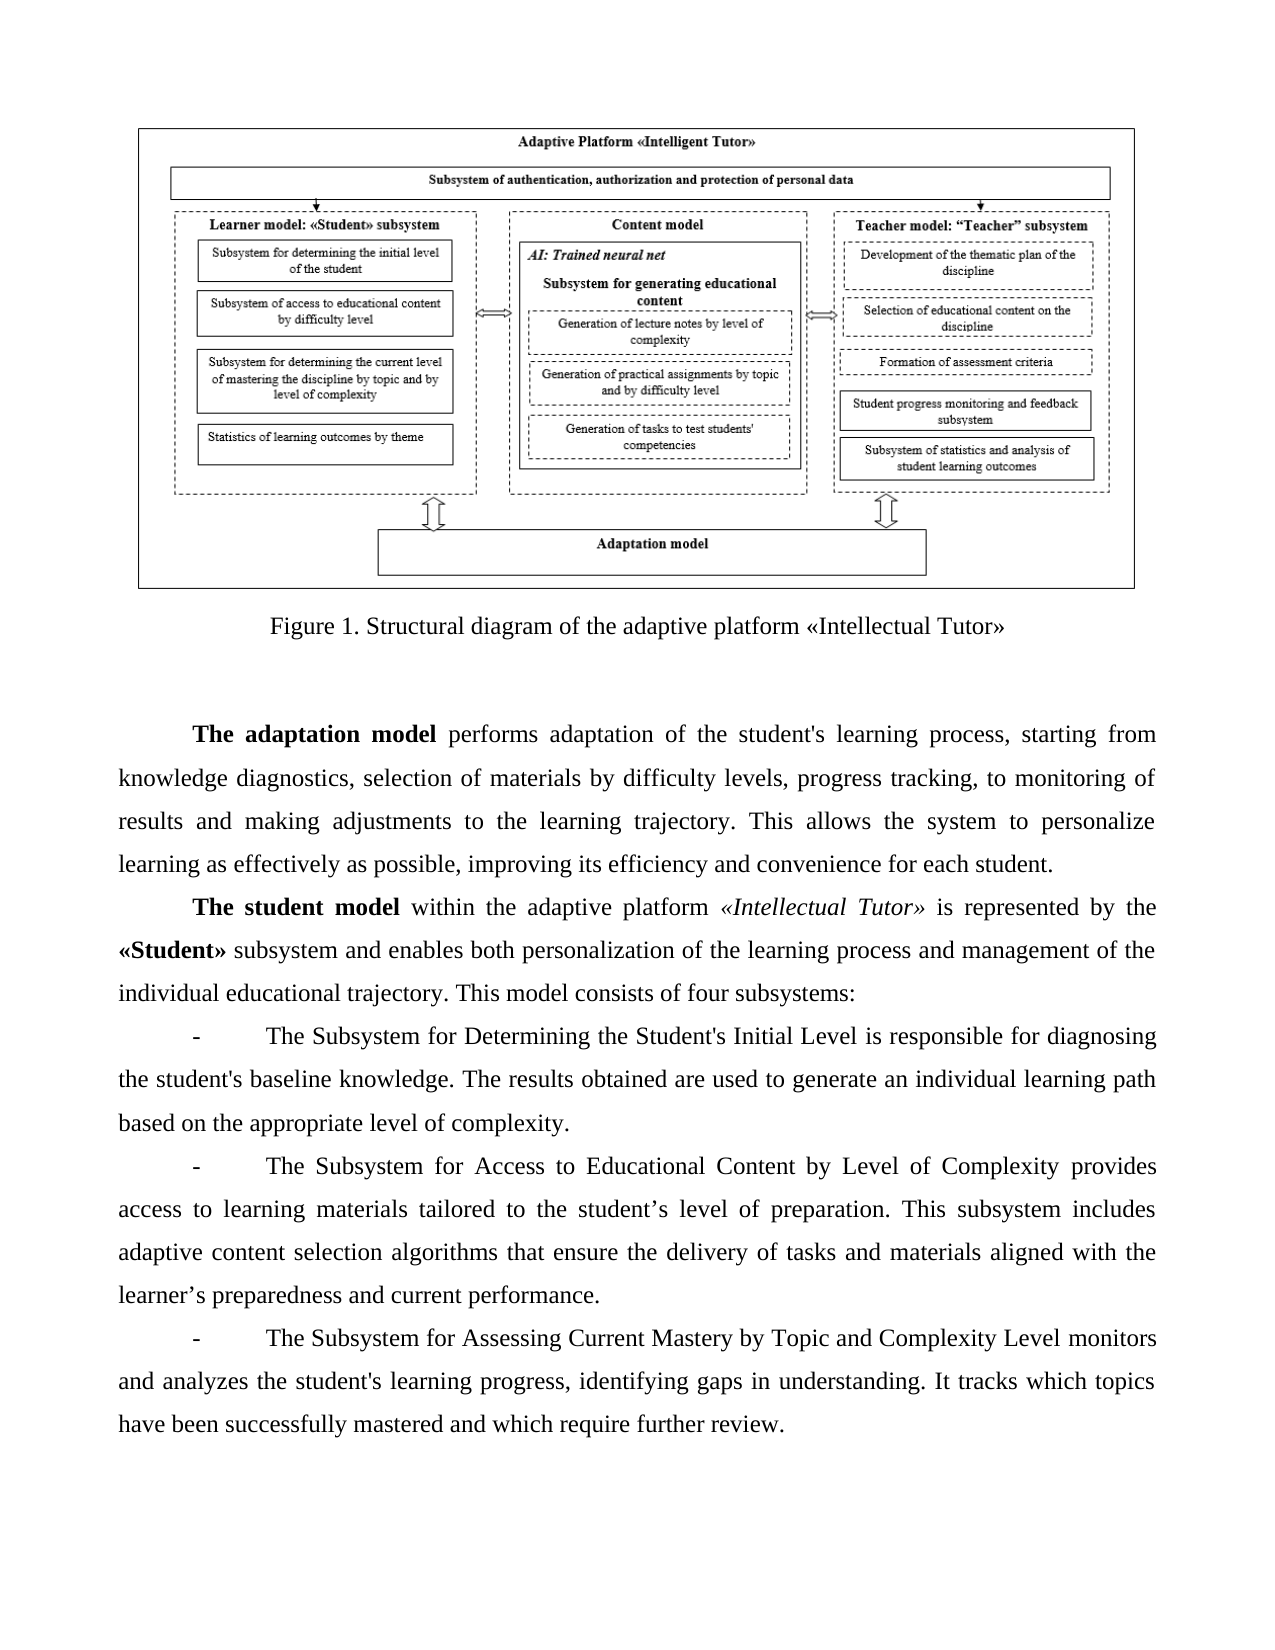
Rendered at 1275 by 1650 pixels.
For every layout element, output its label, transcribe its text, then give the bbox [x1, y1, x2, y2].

picture [133, 118, 1142, 597]
text The student model within the adaptive platform «Intellectual Tutor» is represented by the «Student» subsystem and enables both personalization of the learning process and management of the individual educational trajectory. This model consists of four subsystems: [118, 892, 1157, 1007]
text The adaptation model performs adaptation of the student's learning process, starting from knowledge diagnostics, selection of materials by difficulty levels, progress tracking, to monitoring of results and making adjustments to the learning trajectory. This allows the system to personalize learning as effectively as possible, improving its efficiency and convenience for each student. [118, 719, 1157, 878]
list The Subsystem for Assessing Current Mastery by Topic and Complexity Level monitors and analyzes the student's learning progress, identifying gaps in understanding. It tracks which topics have been successfully mastered and which require further review. [118, 1323, 1157, 1438]
list The Subsystem for Access to Educational Content by Level of Complexity provides access to learning materials tailored to the student’s level of preparation. This subsystem includes adaptive content selection algorithms that ensure the delivery of tasks and materials aligned with the learner’s preparedness and current performance. [118, 1151, 1157, 1309]
list The Subsystem for Determining the Student's Initial Level is responsible for diagnosing the student's baseline knowledge. The results obtained are used to generate an individual learning path based on the appropriate level of complexity. [118, 1021, 1157, 1136]
